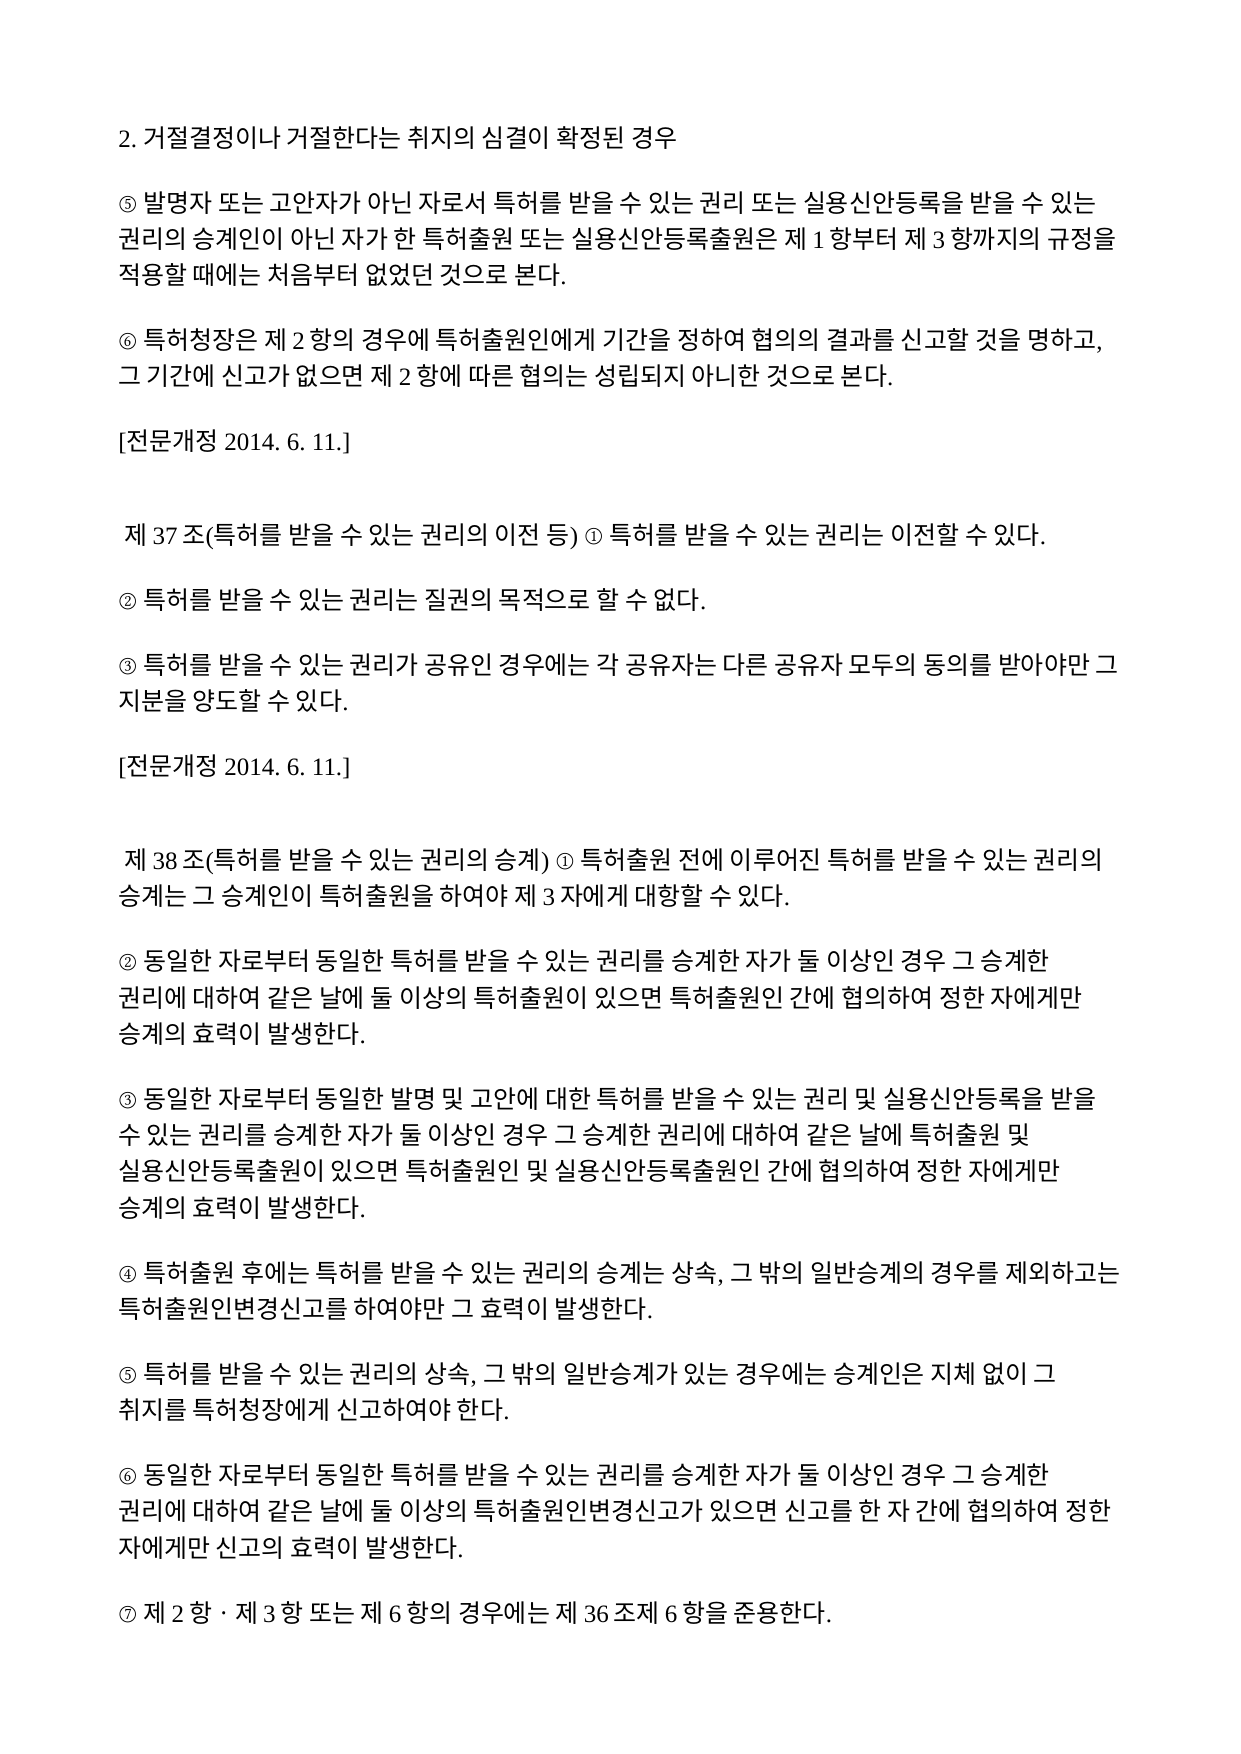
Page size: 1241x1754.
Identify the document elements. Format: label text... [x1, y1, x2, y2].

text 제38조(특허를 받을 수 있는 권리의 승계) ① 특허출원 전에 이루어진 특허를 받을 수 있는 권리의 승계는 그 승계인이 특허출원을 하여야 제3자에게 대항할 수 있다. [118, 841, 1122, 913]
text ② 동일한 자로부터 동일한 특허를 받을 수 있는 권리를 승계한 자가 둘 이상인 경우 그 승계한 권리에 대하여 같은 날에 둘 이상의 특허출원이 있으면 특허출원인 간에 협의하여 정한 자에게만 승계의 효력이 발생한다. [118, 942, 1122, 1051]
text ⑤ 발명자 또는 고안자가 아닌 자로서 특허를 받을 수 있는 권리 또는 실용신안등록을 받을 수 있는 권리의 승계인이 아닌 자가 한 특허출원 또는 실용신안등록출원은 제1항부터 제3항까지의 규정을 적용할 때에는 처음부터 없었던 것으로 본다. [118, 183, 1122, 292]
text ⑦ 제2항ㆍ제3항 또는 제6항의 경우에는 제36조제6항을 준용한다. [118, 1593, 1122, 1629]
text ⑤ 특허를 받을 수 있는 권리의 상속, 그 밖의 일반승계가 있는 경우에는 승계인은 지체 없이 그 취지를 특허청장에게 신고하여야 한다. [118, 1354, 1122, 1427]
text ⑥ 동일한 자로부터 동일한 특허를 받을 수 있는 권리를 승계한 자가 둘 이상인 경우 그 승계한 권리에 대하여 같은 날에 둘 이상의 특허출원인변경신고가 있으면 신고를 한 자 간에 협의하여 정한 자에게만 신고의 효력이 발생한다. [118, 1456, 1122, 1564]
text [전문개정 2014. 6. 11.] [118, 422, 1122, 458]
text ③ 동일한 자로부터 동일한 발명 및 고안에 대한 특허를 받을 수 있는 권리 및 실용신안등록을 받을 수 있는 권리를 승계한 자가 둘 이상인 경우 그 승계한 권리에 대하여 같은 날에 특허출원 및 실용신안등록출원이 있으면 특허출원인 및 실용신안등록출원인 간에 협의하여 정한 자에게만 승계의 효력이 발생한다. [118, 1079, 1122, 1224]
text 제37조(특허를 받을 수 있는 권리의 이전 등) ① 특허를 받을 수 있는 권리는 이전할 수 있다. [118, 516, 1122, 552]
text ④ 특허출원 후에는 특허를 받을 수 있는 권리의 승계는 상속, 그 밖의 일반승계의 경우를 제외하고는 특허출원인변경신고를 하여야만 그 효력이 발생한다. [118, 1253, 1122, 1326]
text [전문개정 2014. 6. 11.] [118, 747, 1122, 783]
text ③ 특허를 받을 수 있는 권리가 공유인 경우에는 각 공유자는 다른 공유자 모두의 동의를 받아야만 그 지분을 양도할 수 있다. [118, 646, 1122, 718]
text 2. 거절결정이나 거절한다는 취지의 심결이 확정된 경우 [118, 118, 1122, 154]
text ⑥ 특허청장은 제2항의 경우에 특허출원인에게 기간을 정하여 협의의 결과를 신고할 것을 명하고, 그 기간에 신고가 없으면 제2항에 따른 협의는 성립되지 아니한 것으로 본다. [118, 321, 1122, 393]
text ② 특허를 받을 수 있는 권리는 질권의 목적으로 할 수 없다. [118, 581, 1122, 617]
